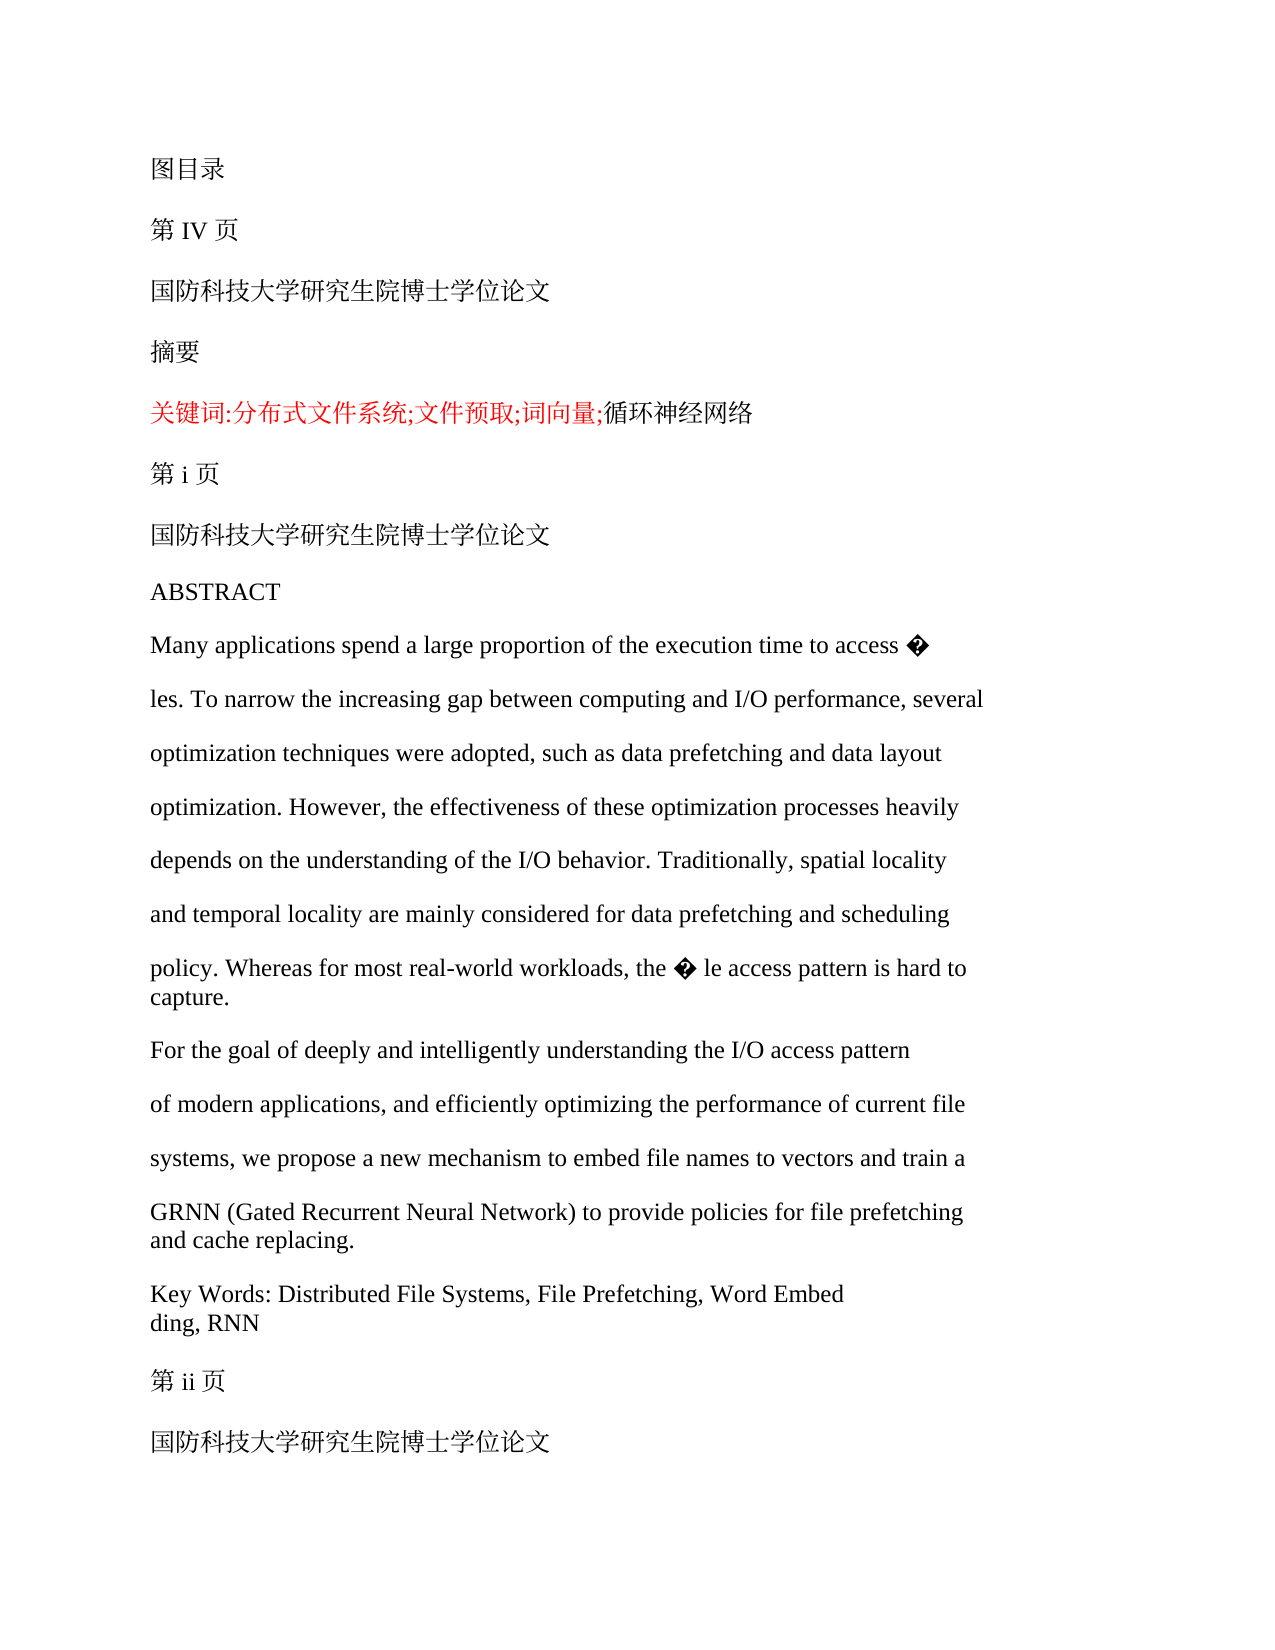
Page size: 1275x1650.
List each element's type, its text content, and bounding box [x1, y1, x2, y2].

text policy. Whereas for most real-world workloads, the � le access pattern is hard to capture. [150, 953, 1125, 1010]
text depends on the understanding of the I/O behavior. Traditionally, spatial locality [150, 845, 1125, 874]
text 关键词:分布式文件系统;文件预取;词向量;循环神经网络 [150, 394, 1125, 430]
text 第 IV 页 [150, 211, 1125, 247]
text For the goal of deeply and intelligently understanding the I/O access pattern [150, 1035, 1125, 1064]
text of modern applications, and efficiently optimizing the performance of current file [150, 1089, 1125, 1118]
text 国防科技大学研究生院博士学位论文 [150, 1422, 1125, 1458]
text and temporal locality are mainly considered for data prefetching and scheduling [150, 899, 1125, 928]
text 国防科技大学研究生院博士学位论文 [150, 516, 1125, 552]
text les. To narrow the increasing gap between computing and I/O performance, several [150, 684, 1125, 713]
text Key Words: Distributed File Systems, File Prefetching, Word Embed ding, RNN [150, 1279, 1125, 1337]
text 国防科技大学研究生院博士学位论文 [150, 272, 1125, 308]
text optimization. However, the effectiveness of these optimization processes heavily [150, 792, 1125, 820]
text 第 ii 页 [150, 1362, 1125, 1397]
text Many applications spend a large proportion of the execution time to access � [150, 630, 1125, 659]
text ABSTRACT [150, 577, 1125, 605]
text 摘要 [150, 333, 1125, 369]
text 第 i 页 [150, 455, 1125, 491]
text optimization techniques were adopted, such as data prefetching and data layout [150, 738, 1125, 767]
text systems, we propose a new mechanism to embed file names to vectors and train a [150, 1143, 1125, 1172]
text 图目录 [150, 150, 1125, 186]
text GRNN (Gated Recurrent Neural Network) to provide policies for file prefetching and cache replacing. [150, 1197, 1125, 1254]
